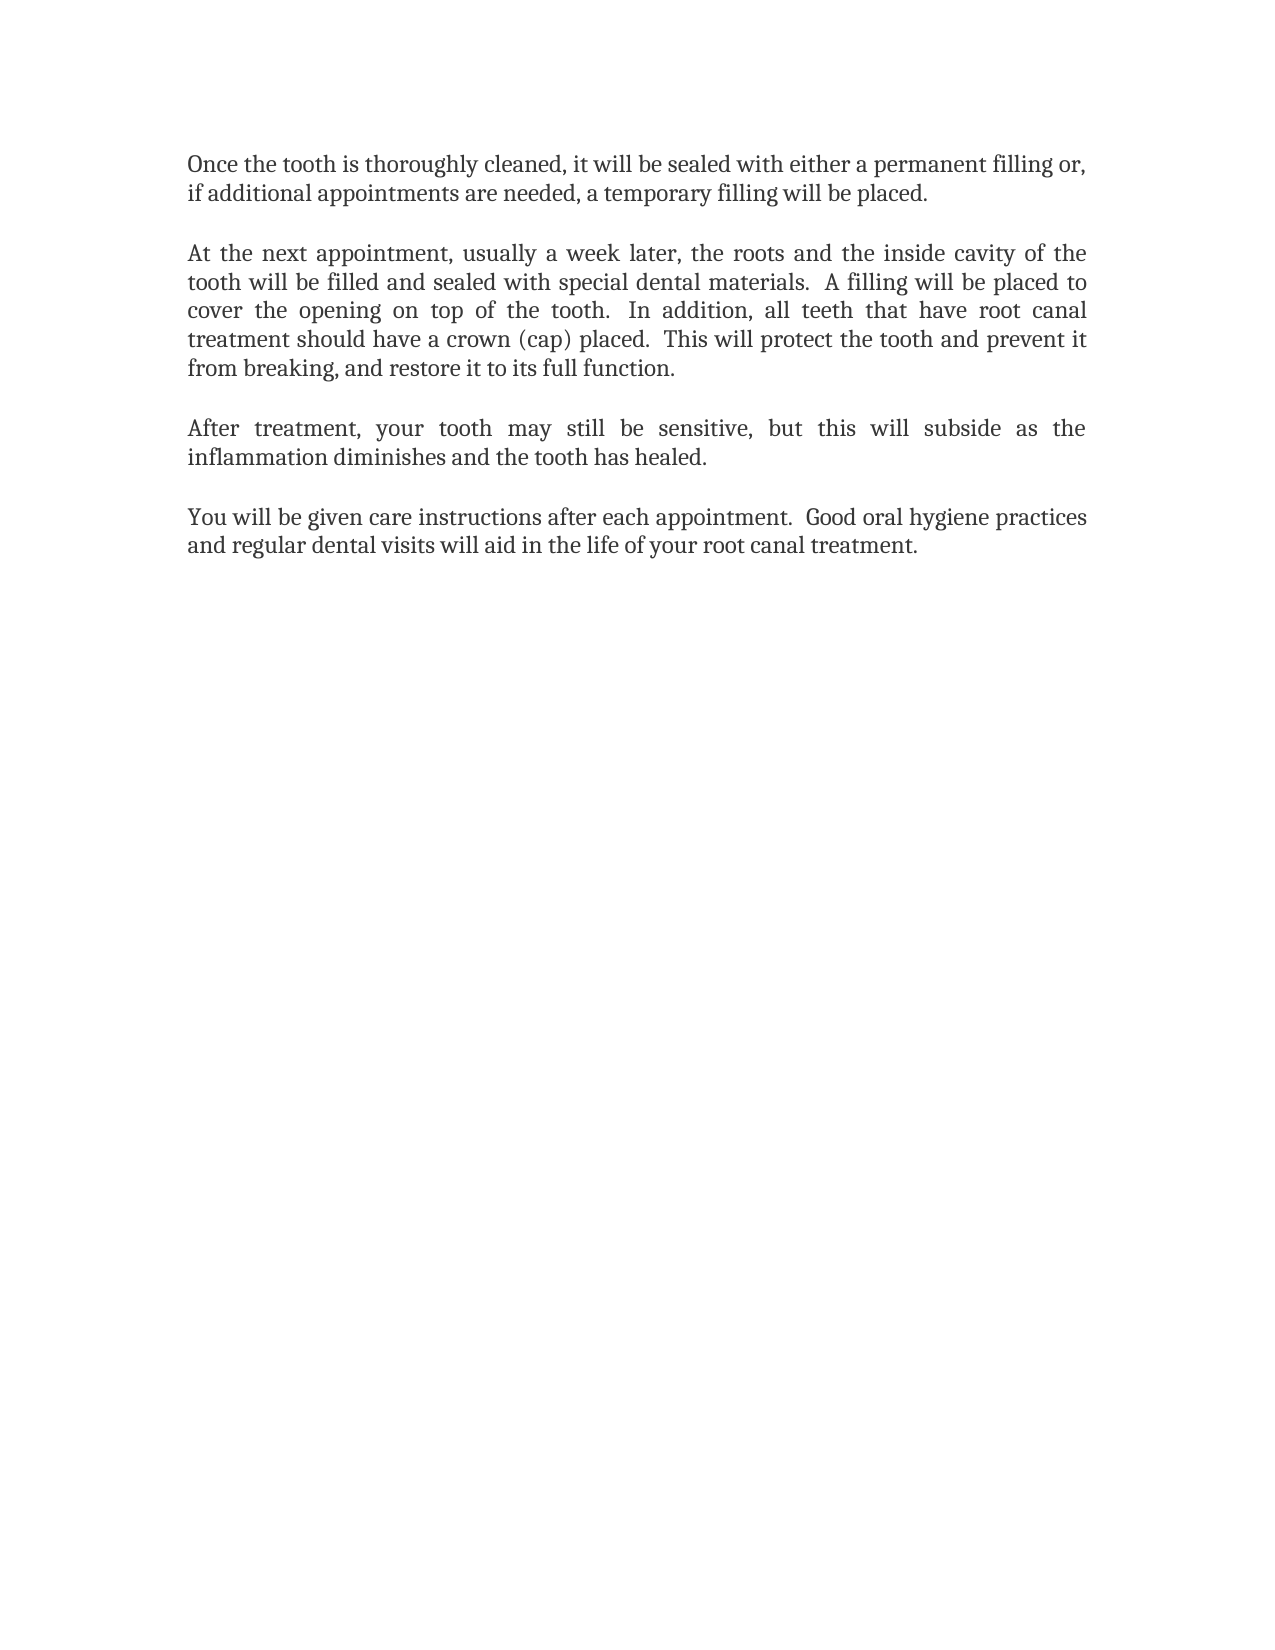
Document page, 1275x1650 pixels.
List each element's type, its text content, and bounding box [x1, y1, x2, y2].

text After treatment, your tooth may still be sensitive, but this will subside as the inflammation diminishes and the tooth has healed. [187, 414, 1087, 471]
text You will be given care instructions after each appointment. Good oral hygiene practices and regular dental visits will aid in the life of your root canal treatment. [187, 502, 1087, 560]
text At the next appointment, usually a week later, the roots and the inside cavity of the tooth will be filled and sealed with special dental materials. A filling will be placed to cover the opening on top of the tooth. In addition, all teeth that have root canal treatment should have a crown (cap) placed. This will protect the tooth and prevent it from breaking, and restore it to its full function. [187, 239, 1087, 382]
text Once the tooth is thoroughly cleaned, it will be sealed with either a permanent filling or, if additional appointments are needed, a temporary filling will be placed. [187, 150, 1087, 207]
